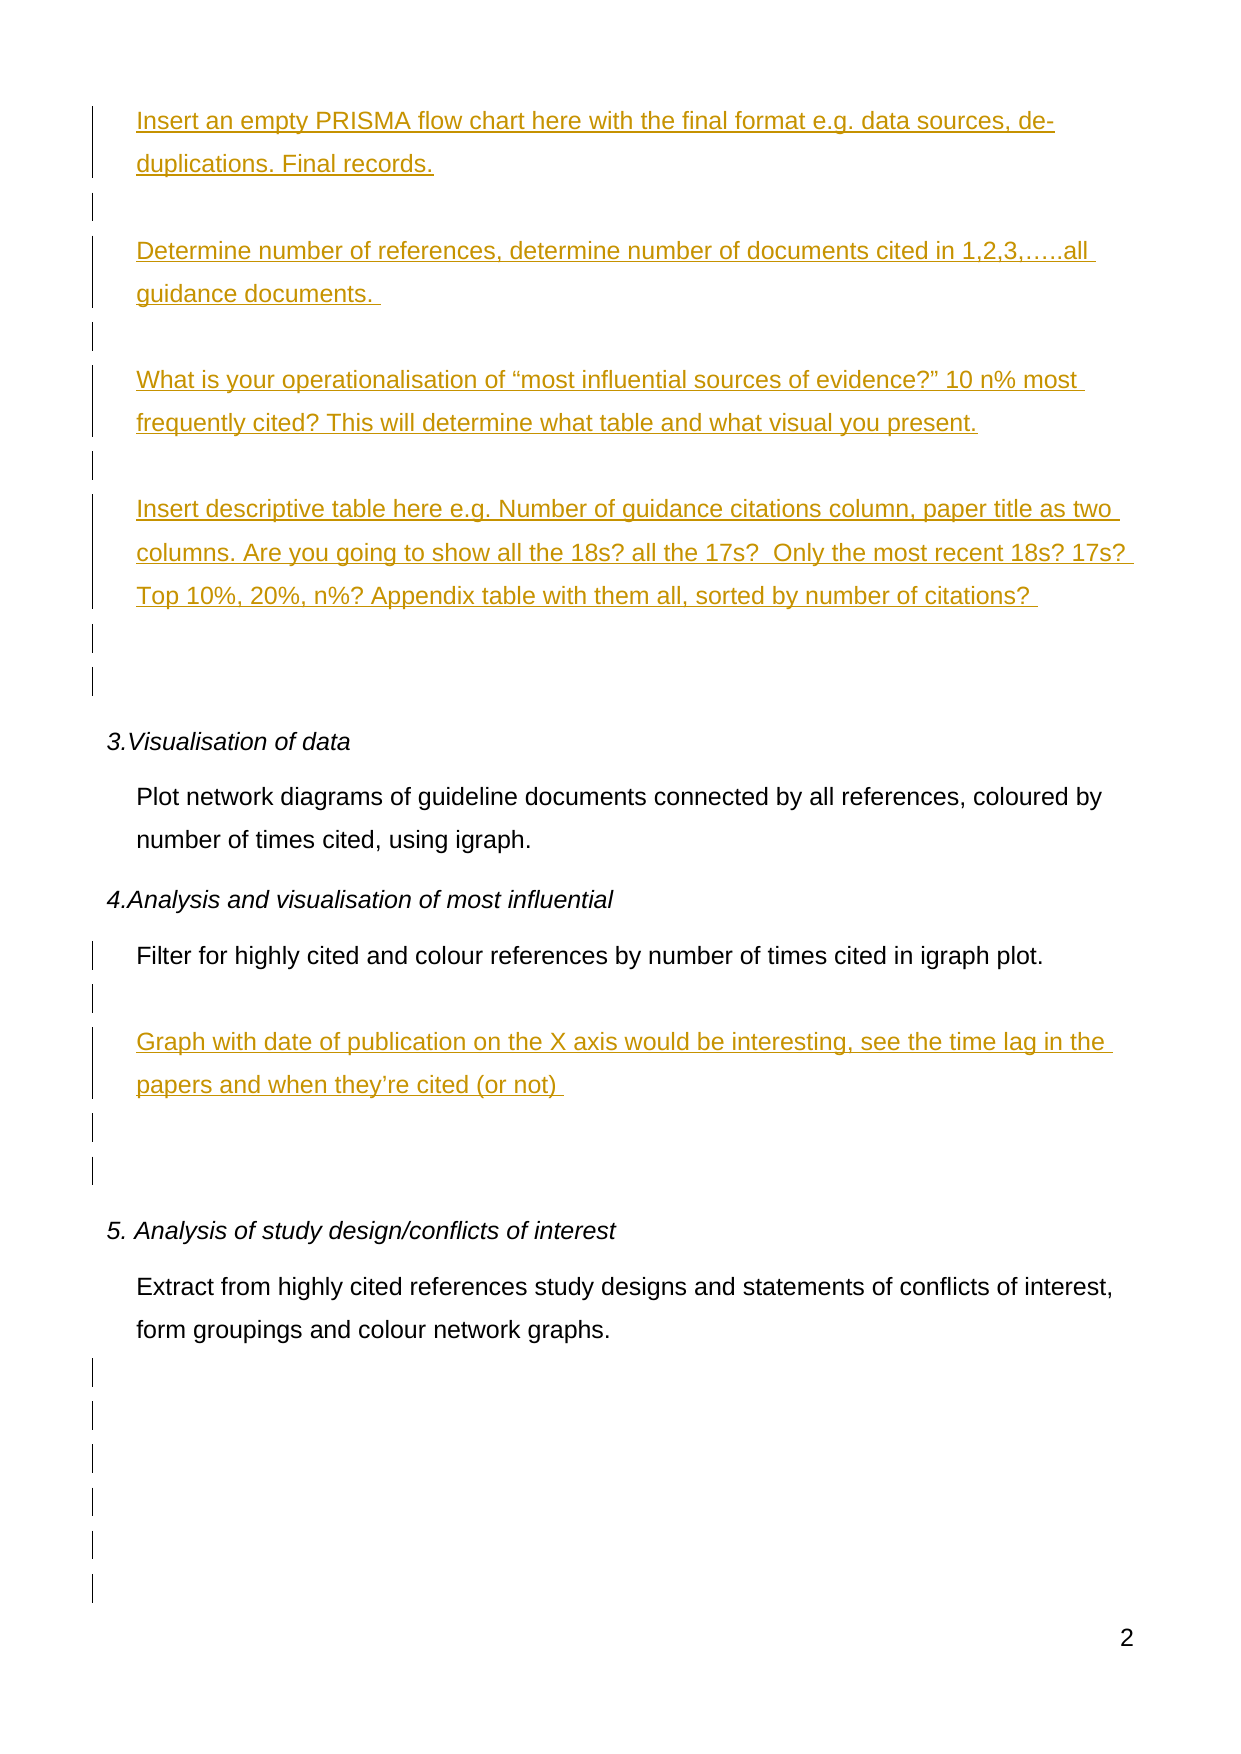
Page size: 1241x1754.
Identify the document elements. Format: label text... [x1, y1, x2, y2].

subtitle 4.Analysis and visualisation of most influential [106, 885, 1134, 914]
text Filter for highly cited and colour references by number of times cited in igraph plot. [136, 941, 1134, 970]
text Plot network diagrams of guideline documents connected by all references, coloured by number of times cited, using igraph. [136, 782, 1134, 854]
text Extract from highly cited references study designs and statements of conflicts of interest, form groupings and colour network graphs. [136, 1272, 1134, 1344]
subtitle 5. Analysis of study design/conflicts of interest [106, 1216, 1134, 1245]
subtitle 3.Visualisation of data [106, 727, 1134, 756]
